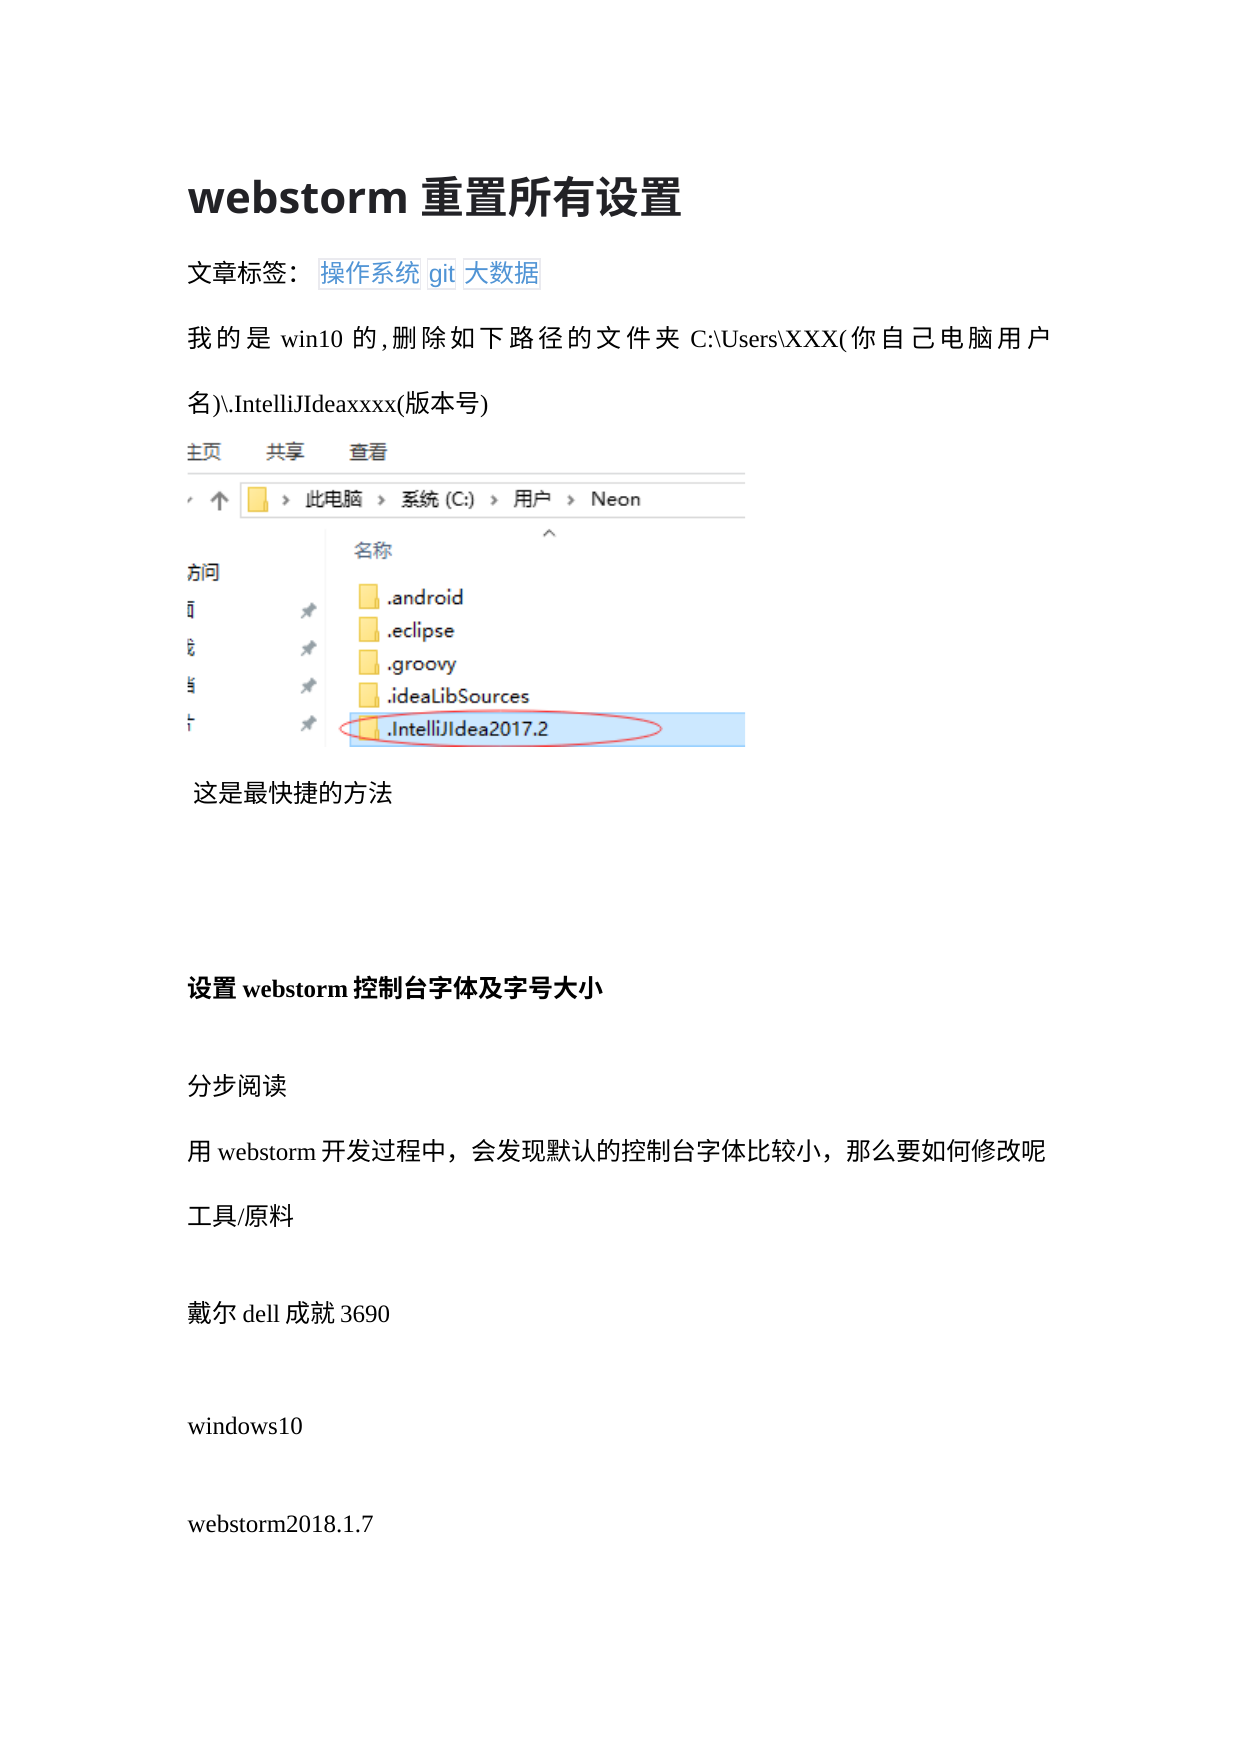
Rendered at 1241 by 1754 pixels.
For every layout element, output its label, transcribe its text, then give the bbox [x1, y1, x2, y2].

text 戴尔dell成就3690 [187, 1279, 1053, 1344]
text 工具/原料 [187, 1182, 1053, 1247]
text webstorm2018.1.7 [187, 1507, 1053, 1539]
text 文章标签： 操作系统 git 大数据 [187, 239, 1053, 304]
text 这是最快捷的方法 [187, 759, 1053, 824]
text 设置webstorm控制台字体及字号大小 [187, 954, 1053, 1019]
text 我的是win10的,删除如下路径的文件夹C:\Users\XXX(你自己电脑用户名)\.IntelliJIdeaxxxx(版本号) [187, 304, 1053, 434]
text windows10 [187, 1409, 1053, 1442]
subtitle webstorm 重置所有设置 [187, 162, 1053, 227]
text 分步阅读 [187, 1052, 1053, 1117]
text 用webstorm开发过程中，会发现默认的控制台字体比较小，那么要如何修改呢 [187, 1117, 1053, 1182]
picture [187, 434, 746, 747]
